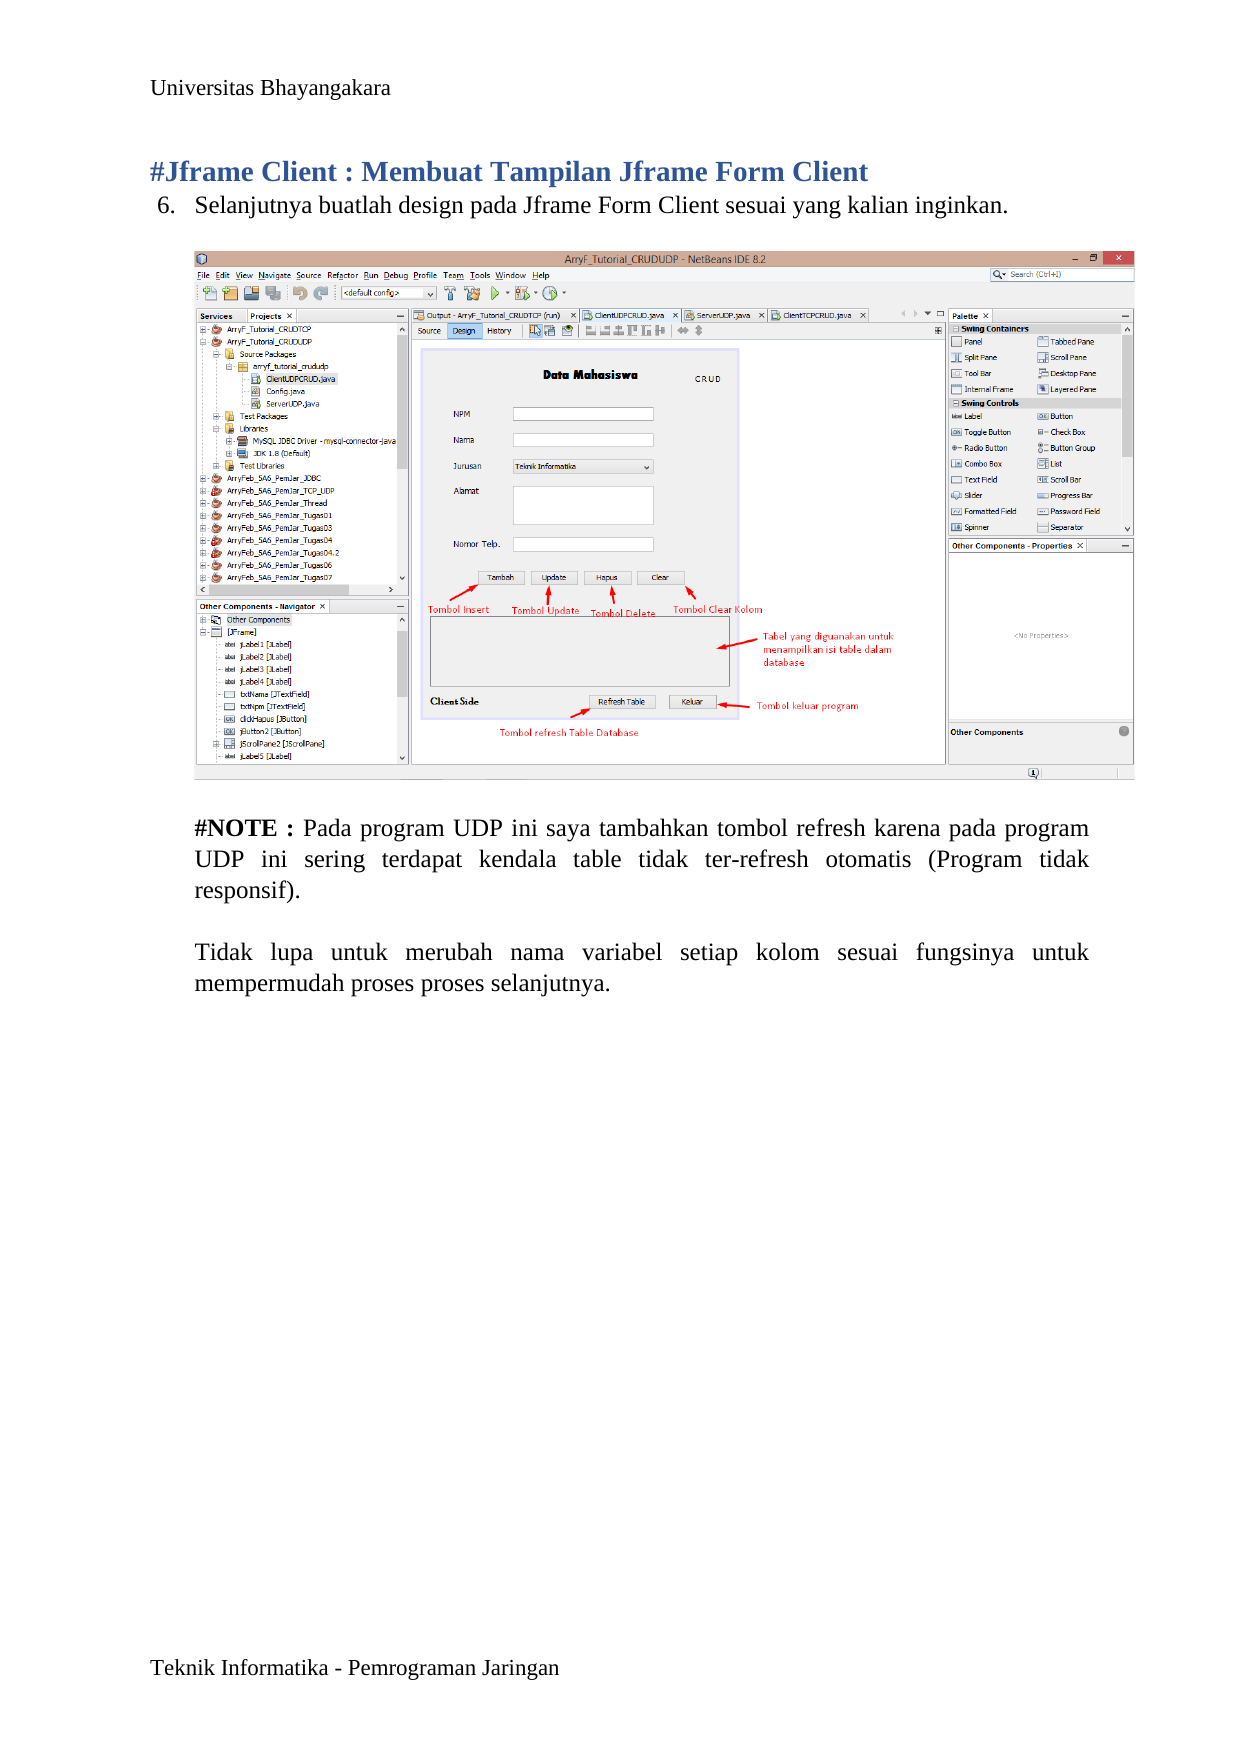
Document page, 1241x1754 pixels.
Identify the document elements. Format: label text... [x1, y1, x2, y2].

picture [194, 251, 1135, 780]
list Tidak lupa untuk merubah nama variabel setiap kolom sesuai fungsinya untuk mempermudah proses proses selanjutnya. [194, 937, 1090, 997]
subtitle #Jframe Client : Membuat Tampilan Jframe Form Client [150, 154, 1090, 188]
list #NOTE : Pada program UDP ini saya tambahkan tombol refresh karena pada program UDP ini sering terdapat kendala table tidak ter-refresh otomatis (Program tidak responsif). [194, 813, 1090, 904]
list Selanjutnya buatlah design pada Jframe Form Client sesuai yang kalian inginkan. [157, 190, 1090, 249]
